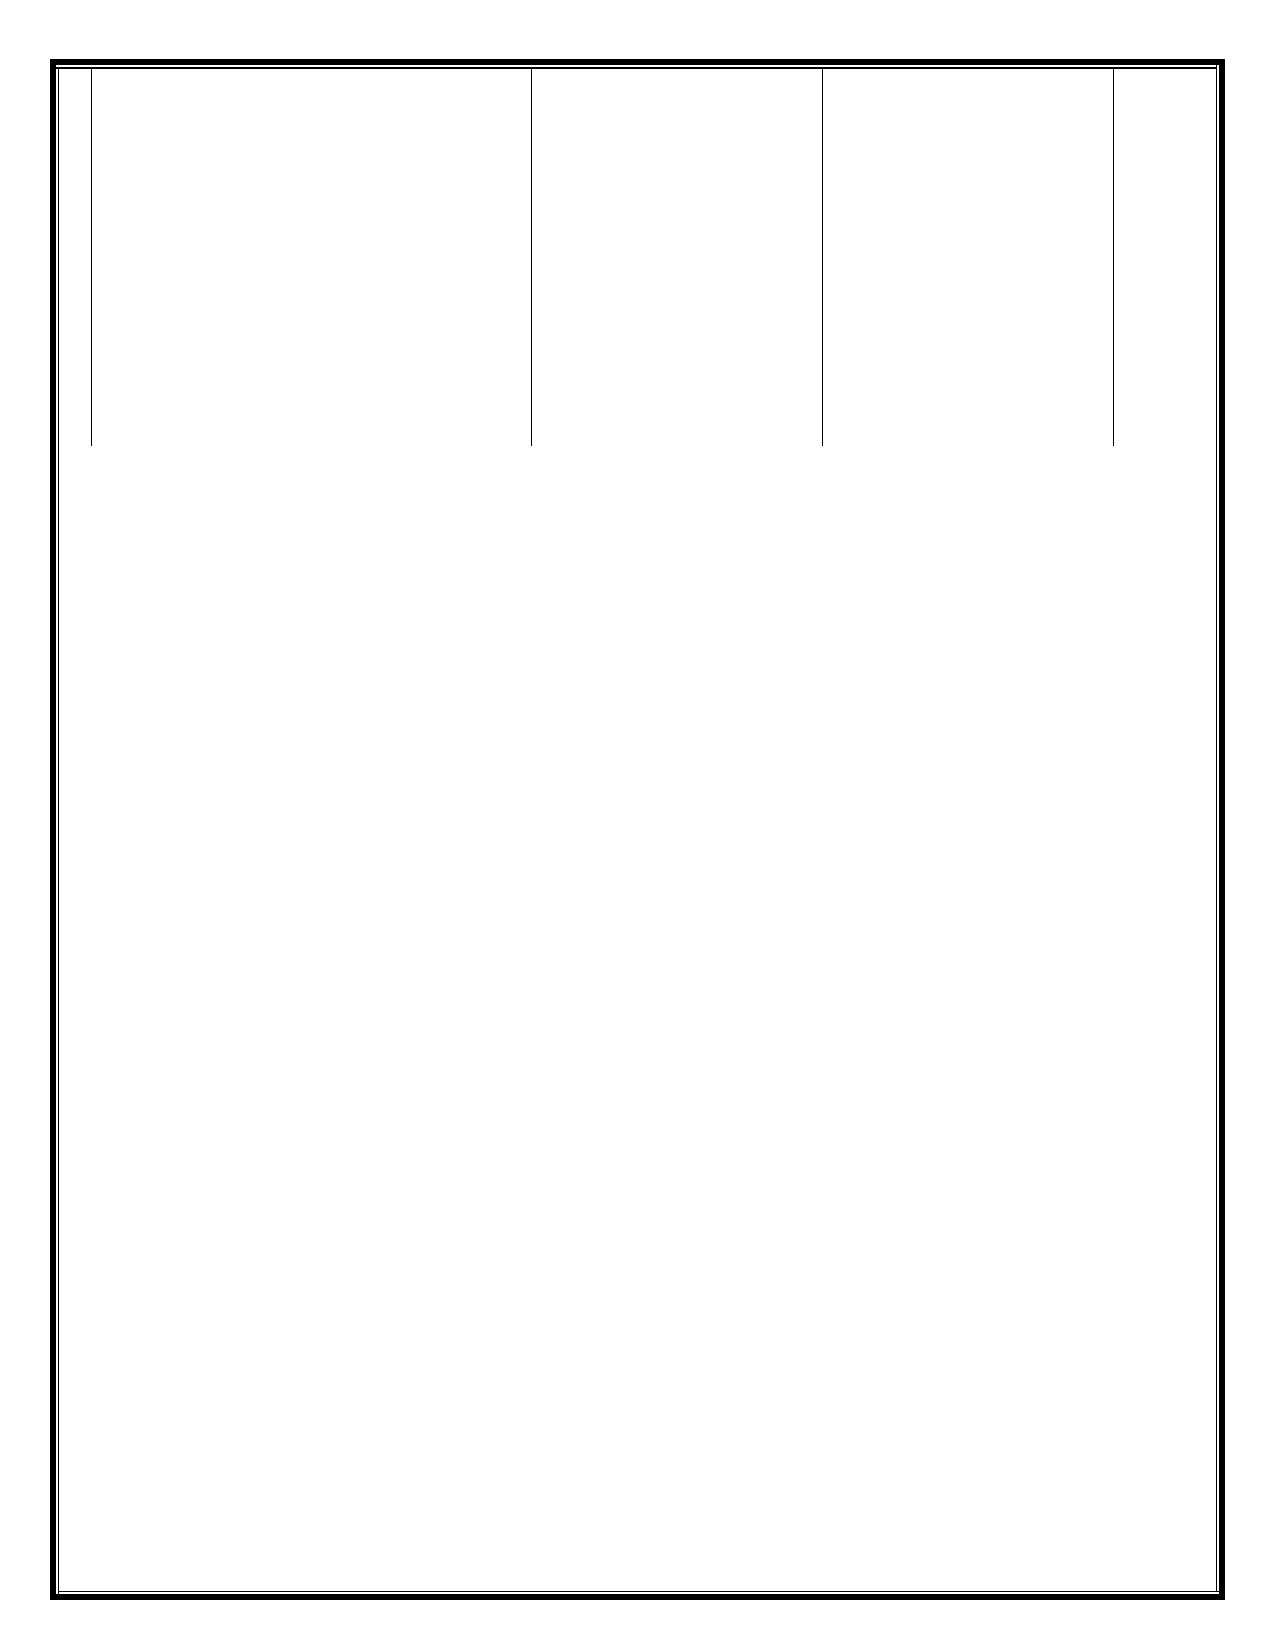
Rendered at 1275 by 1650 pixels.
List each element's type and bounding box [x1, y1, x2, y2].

table_cell [532, 69, 822, 446]
table_cell [92, 69, 531, 446]
table_cell [823, 69, 1113, 446]
